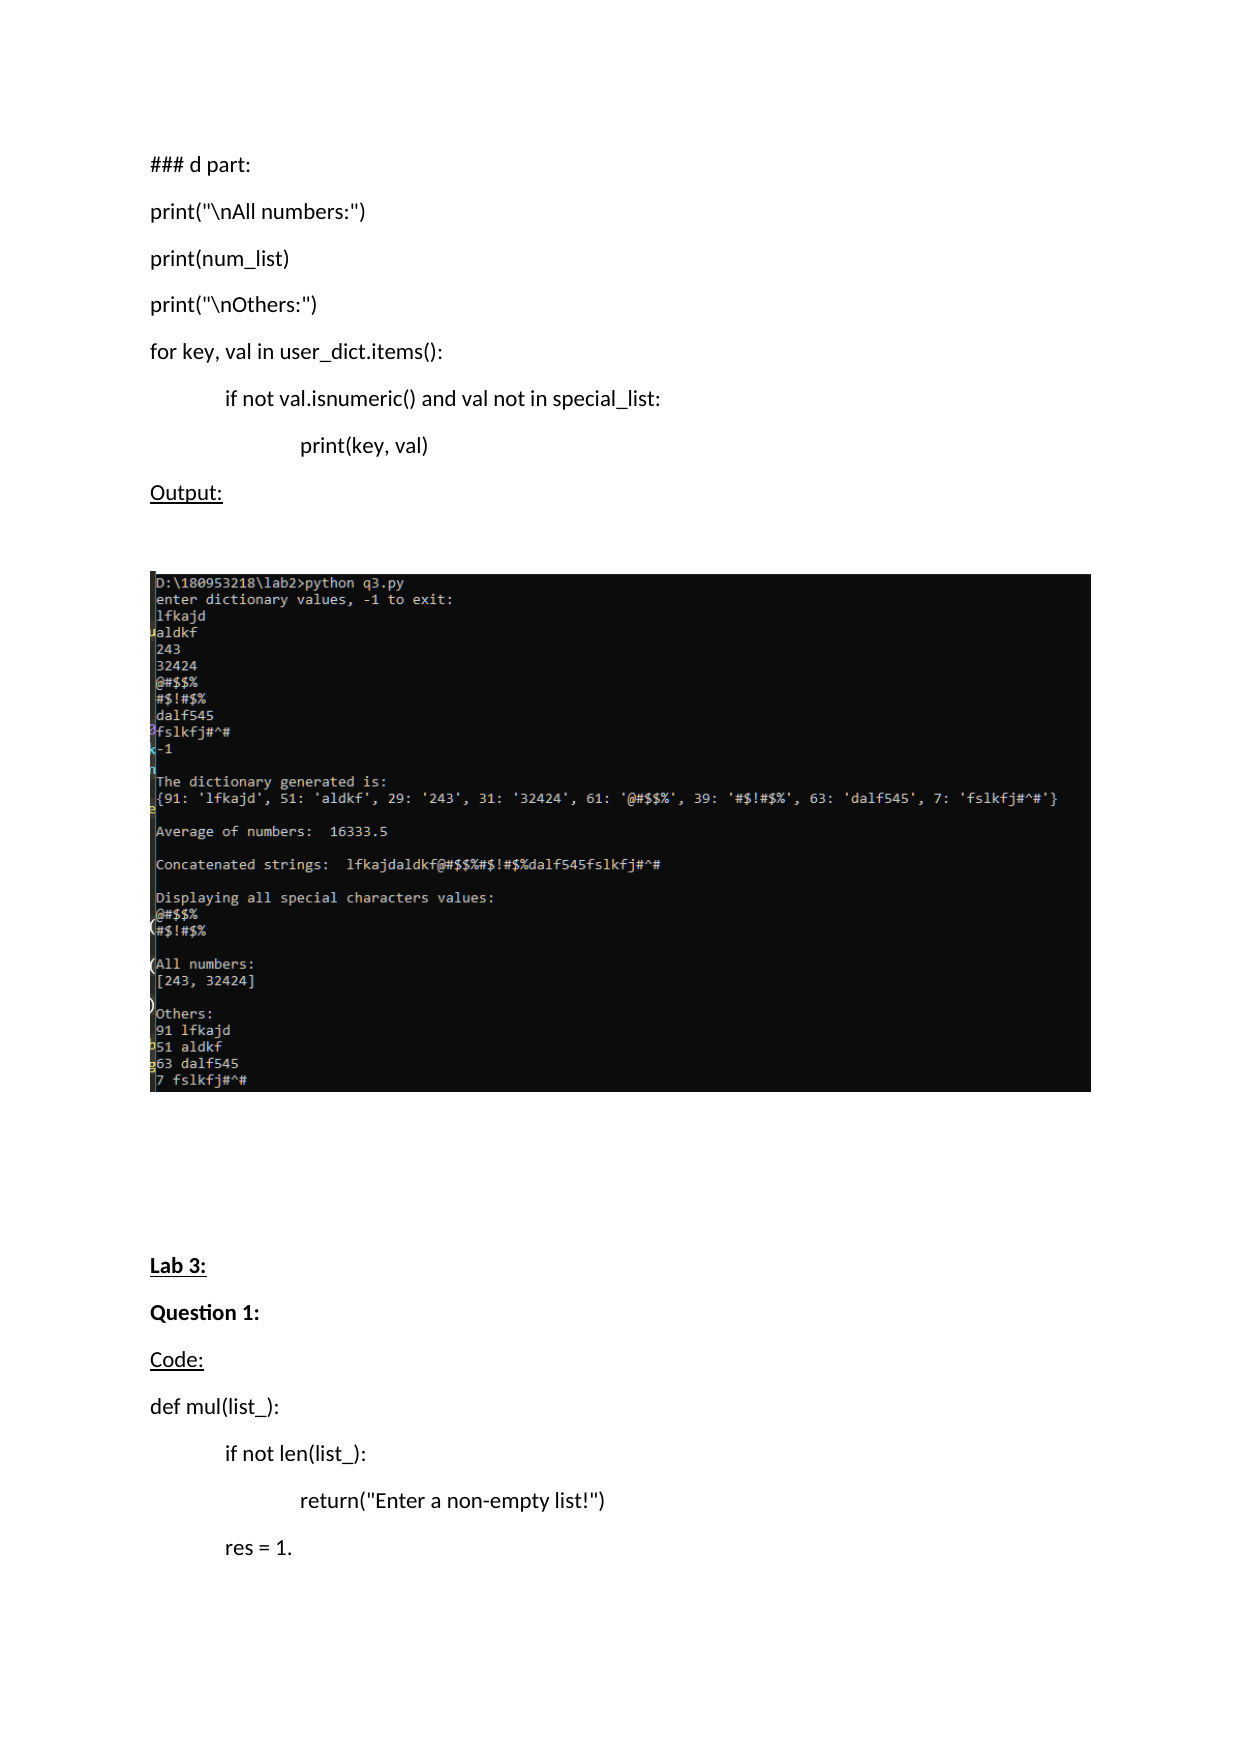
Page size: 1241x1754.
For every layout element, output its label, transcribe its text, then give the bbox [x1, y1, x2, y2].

text print(key, val) [150, 431, 1090, 459]
text Question 1: [150, 1298, 1090, 1326]
text res = 1. [150, 1533, 1090, 1561]
text Output: [150, 478, 1090, 506]
text for key, val in user_dict.items(): [150, 337, 1090, 366]
picture [150, 571, 1091, 1092]
text print("\nAll numbers:") [150, 197, 1090, 225]
text if not len(list_): [150, 1439, 1090, 1467]
text if not val.isnumeric() and val not in special_list: [150, 384, 1090, 412]
text print("\nOthers:") [150, 291, 1090, 319]
text ### d part: [150, 150, 1090, 178]
text return("Enter a non-empty list!") [150, 1486, 1090, 1514]
text print(num_list) [150, 244, 1090, 272]
text Lab 3: [150, 1252, 1090, 1279]
text def mul(list_): [150, 1392, 1090, 1420]
text Code: [150, 1345, 1090, 1373]
